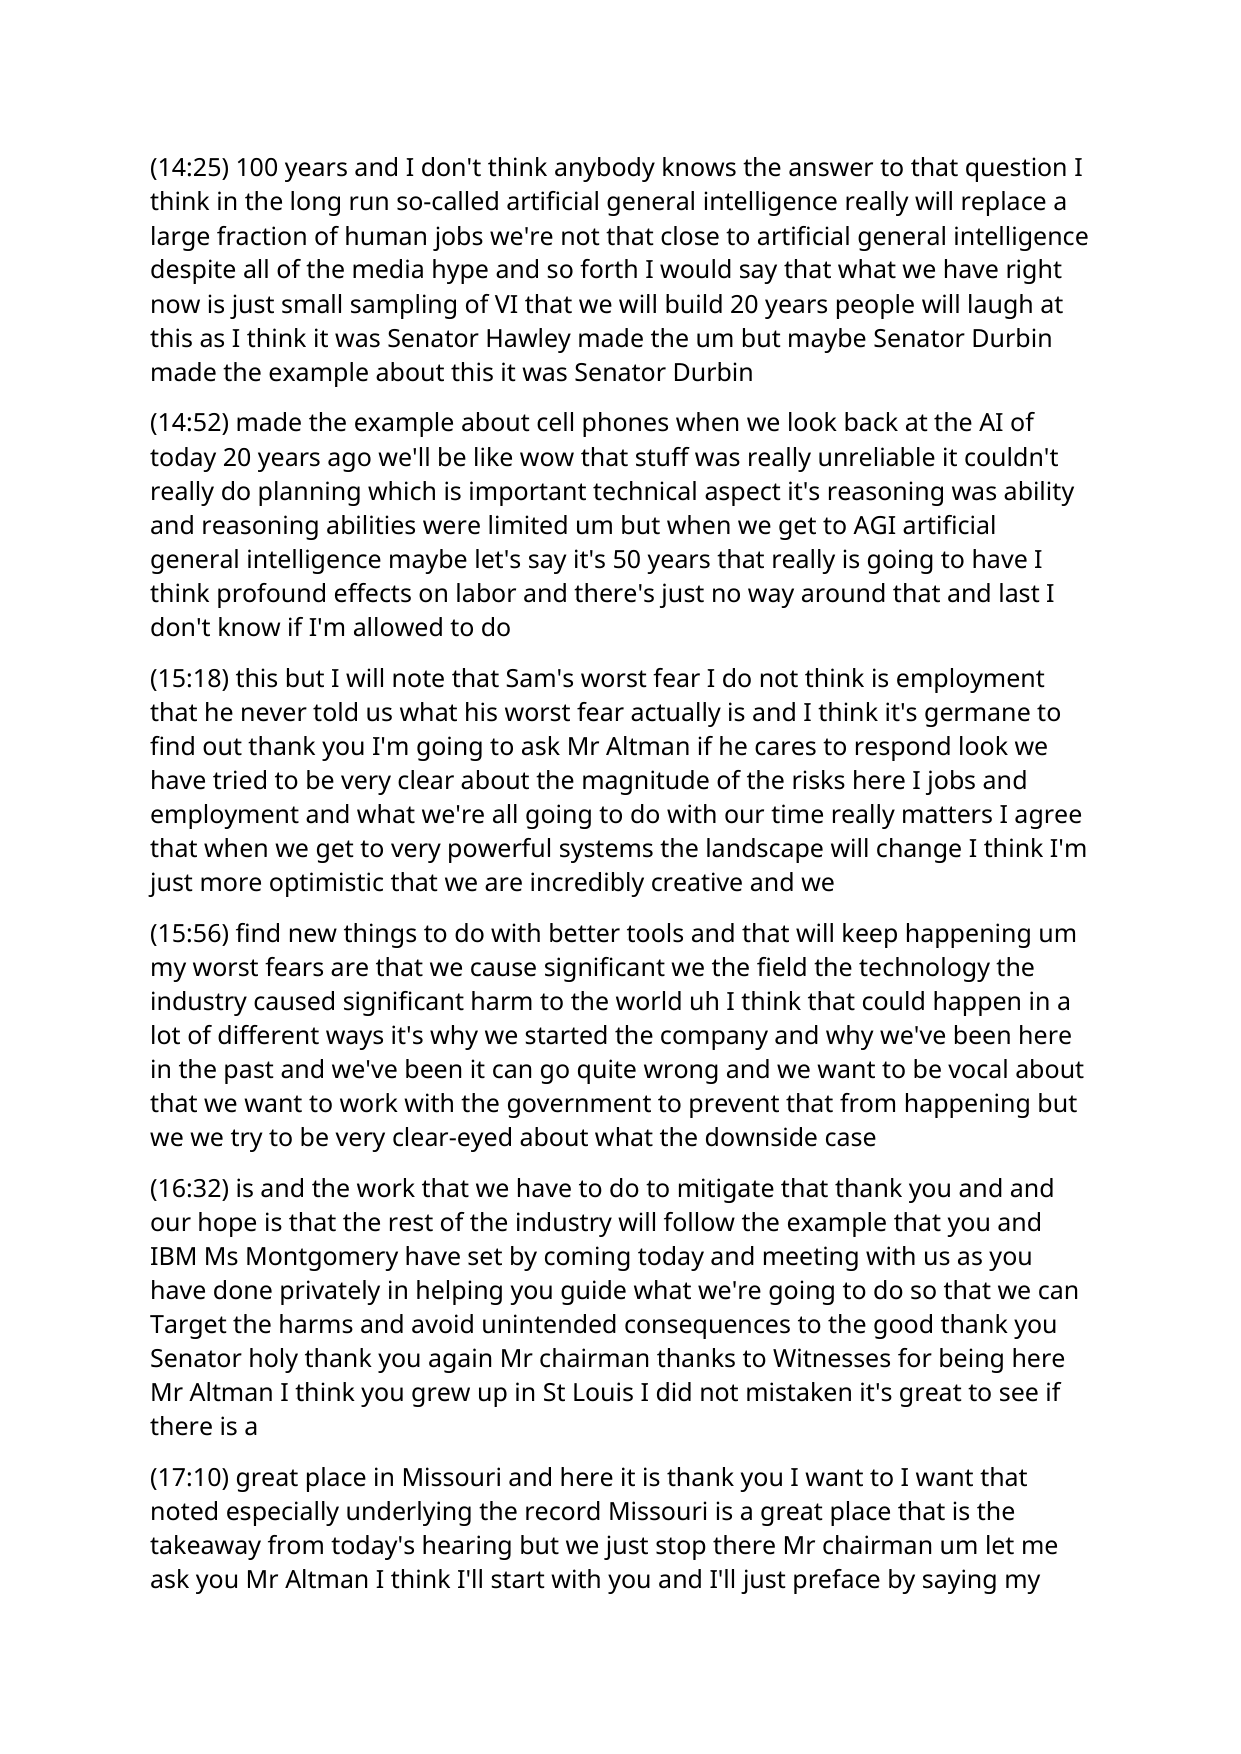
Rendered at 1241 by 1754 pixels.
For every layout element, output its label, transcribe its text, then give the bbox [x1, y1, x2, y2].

text (15:56) find new things to do with better tools and that will keep happening um my worst fears are that we cause significant we the field the technology the industry caused significant harm to the world uh I think that could happen in a lot of different ways it's why we started the company and why we've been here in the past and we've been it can go quite wrong and we want to be vocal about that we want to work with the government to prevent that from happening but we we try to be very clear-eyed about what the downside case [150, 915, 1090, 1154]
text (14:52) made the example about cell phones when we look back at the AI of today 20 years ago we'll be like wow that stuff was really unreliable it couldn't really do planning which is important technical aspect it's reasoning was ability and reasoning abilities were limited um but when we get to AGI artificial general intelligence maybe let's say it's 50 years that really is going to have I think profound effects on labor and there's just no way around that and last I don't know if I'm allowed to do [150, 405, 1090, 643]
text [150, 1459, 1090, 1596]
text (16:32) is and the work that we have to do to mitigate that thank you and and our hope is that the rest of the industry will follow the example that you and IBM Ms Montgomery have set by coming today and meeting with us as you have done privately in helping you guide what we're going to do so that we can Target the harms and avoid unintended consequences to the good thank you Senator holy thank you again Mr chairman thanks to Witnesses for being here Mr Altman I think you grew up in St Louis I did not mistaken it's great to see if there is a [150, 1170, 1090, 1443]
text (14:25) 100 years and I don't think anybody knows the answer to that question I think in the long run so-called artificial general intelligence really will replace a large fraction of human jobs we're not that close to artificial general intelligence despite all of the media hype and so forth I would say that what we have right now is just small sampling of VI that we will build 20 years people will laugh at this as I think it was Senator Hawley made the um but maybe Senator Durbin made the example about this it was Senator Durbin [150, 150, 1090, 388]
text (15:18) this but I will note that Sam's worst fear I do not think is employment that he never told us what his worst fear actually is and I think it's germane to find out thank you I'm going to ask Mr Altman if he cares to respond look we have tried to be very clear about the magnitude of the risks here I jobs and employment and what we're all going to do with our time really matters I agree that when we get to very powerful systems the landscape will change I think I'm just more optimistic that we are incredibly creative and we [150, 660, 1090, 899]
